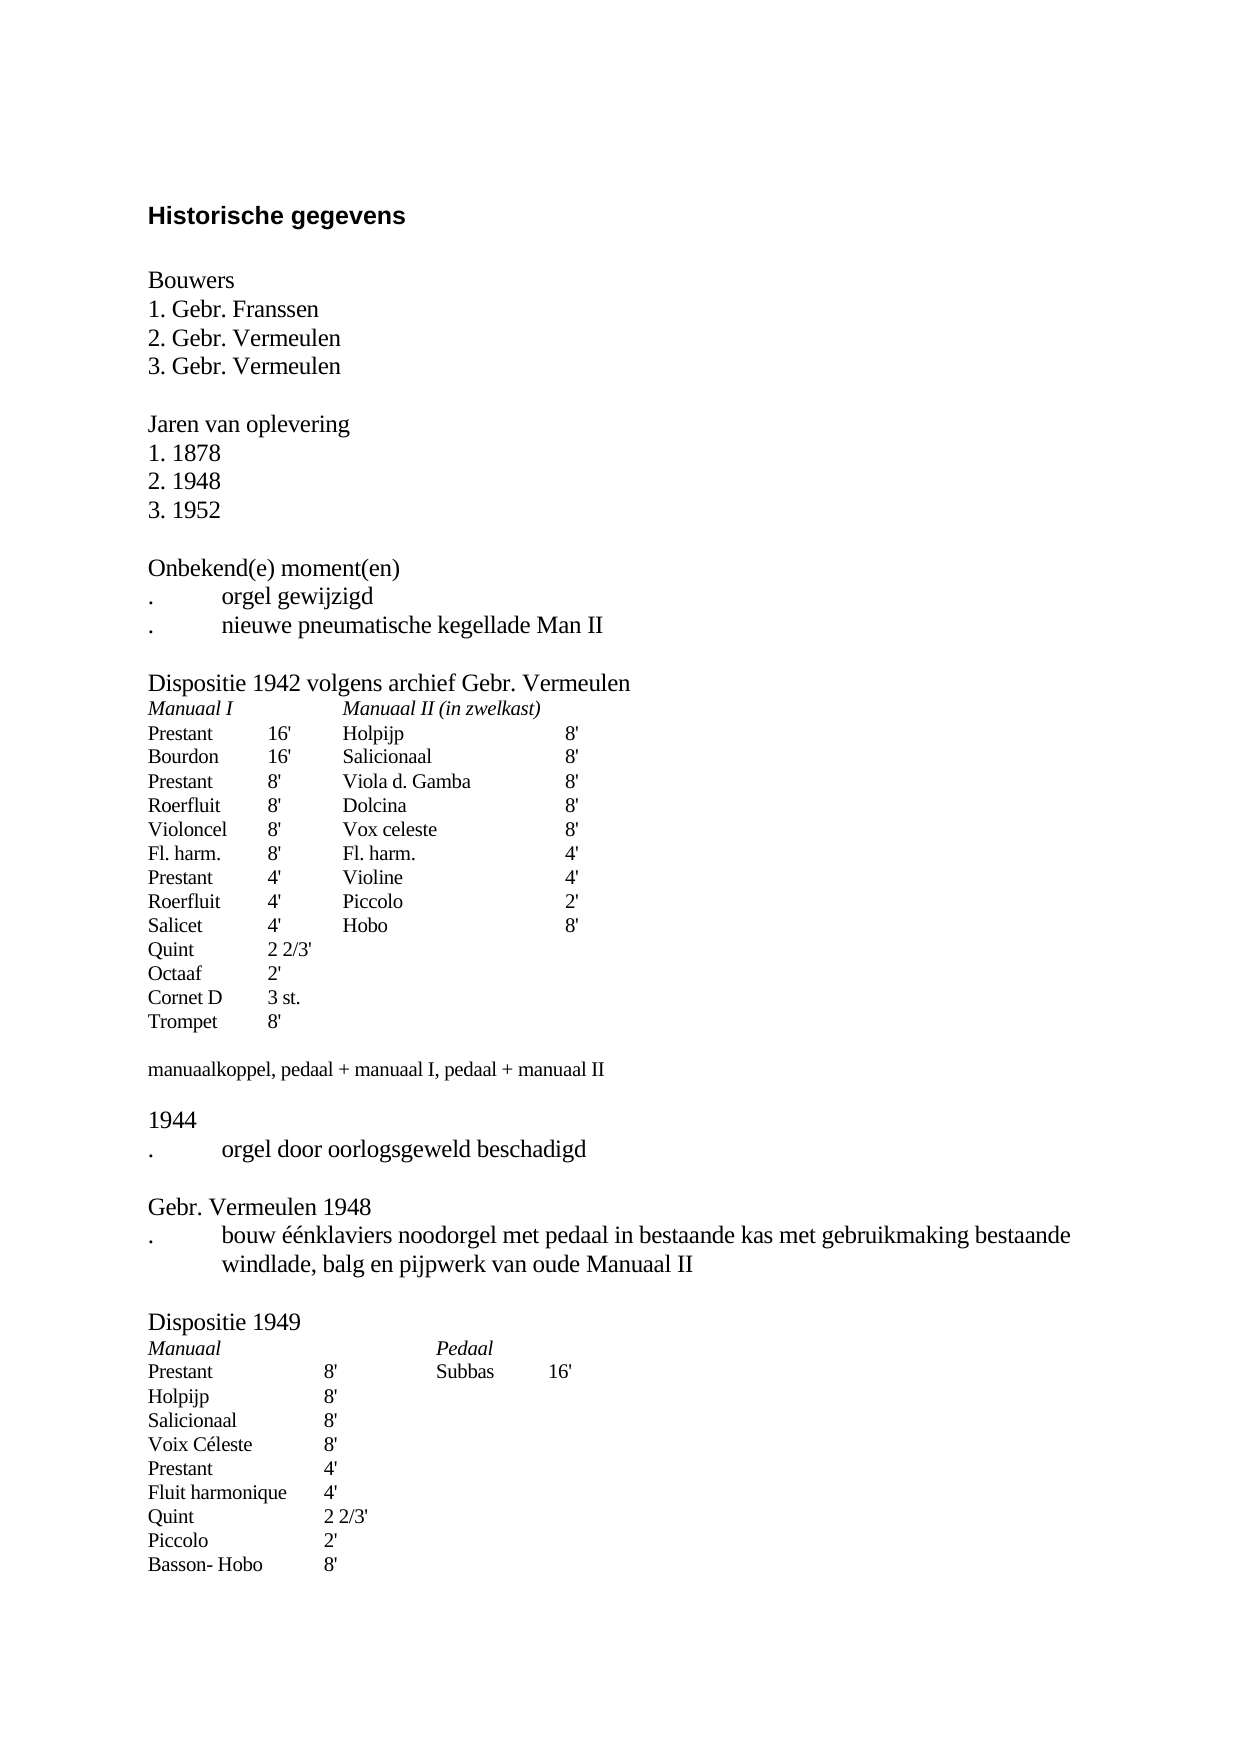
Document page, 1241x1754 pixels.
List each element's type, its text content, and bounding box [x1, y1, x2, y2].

table_header Manuaal II (in zwelkast) Holpijp Salicionaal Viola d. Gamba Dolcina Vox celeste Fl. harm. Violine Piccolo Hobo [335, 696, 557, 1033]
text . orgel gewijzigd [148, 581, 1093, 610]
subtitle Historische gegevens [148, 201, 1093, 230]
table_header Manuaal I Prestant Bourdon Prestant Roerfluit Violoncel Fl. harm. Prestant Roerfluit Salicet Quint Octaaf Cornet D Trompet [140, 696, 260, 1033]
text . nieuwe pneumatische kegellade Man II [148, 610, 1093, 639]
text Bouwers [148, 265, 1093, 294]
text 2. 1948 [148, 466, 1093, 495]
table_header 16' [541, 1335, 653, 1576]
text . orgel door oorlogsgeweld beschadigd [148, 1134, 1093, 1163]
text manuaalkoppel, pedaal + manuaal I, pedaal + manuaal II [148, 1057, 1093, 1081]
text 3. 1952 [148, 495, 1093, 524]
text Onbekend(e) moment(en) [148, 553, 1093, 581]
text 2. Gebr. Vermeulen [148, 323, 1093, 351]
table_header Manuaal Prestant Holpijp Salicionaal Voix Céleste Prestant Fluit harmonique Quint Piccolo Basson- Hobo [140, 1335, 316, 1576]
table_header 16' 16' 8' 8' 8' 8' 4' 4' 4' 2 2/3' 2' 3 st. 8' [260, 696, 335, 1033]
text 3. Gebr. Vermeulen [148, 351, 1093, 380]
text 1944 [148, 1105, 1093, 1134]
list bouw éénklaviers noodorgel met pedaal in bestaande kas met gebruikmaking bestaande windlade, balg en pijpwerk van oude Manuaal II [148, 1220, 1093, 1278]
text Jaren van oplevering [148, 409, 1093, 438]
table_header Pedaal Subbas [429, 1335, 541, 1576]
text 1. 1878 [148, 438, 1093, 466]
text Gebr. Vermeulen 1948 [148, 1192, 1093, 1220]
text 1. Gebr. Franssen [148, 294, 1093, 323]
text Dispositie 1949 [148, 1307, 1093, 1335]
table_header 8' 8' 8' 8' 8' 4' 4' 2' 8' [558, 696, 623, 1033]
table_header 8' 8' 8' 8' 4' 4' 2 2/3' 2' 8' [316, 1335, 428, 1576]
text Dispositie 1942 volgens archief Gebr. Vermeulen [148, 668, 1093, 696]
